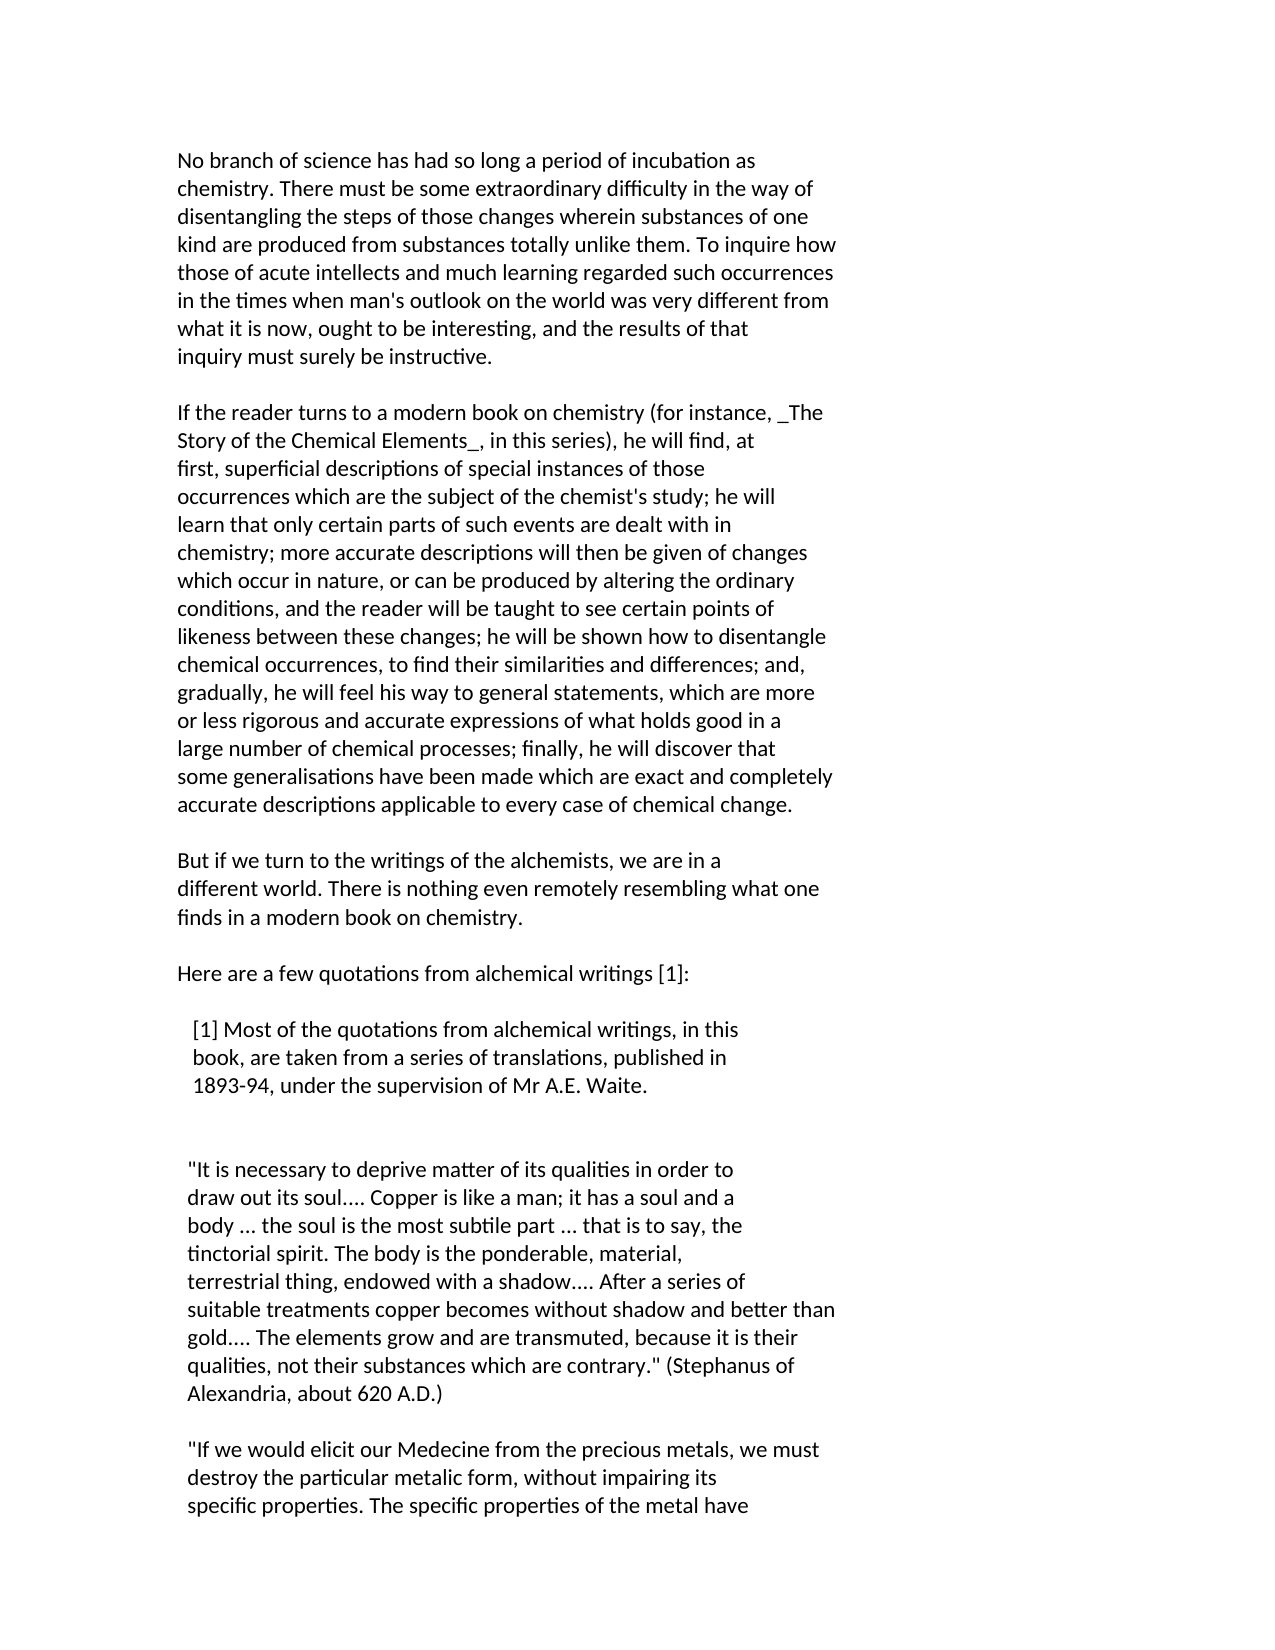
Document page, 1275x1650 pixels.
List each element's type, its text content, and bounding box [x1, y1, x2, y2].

text first, superficial descriptions of special instances of those [177, 454, 1186, 482]
text terrestrial thing, endowed with a shadow.... After a series of [177, 1267, 1186, 1295]
text what it is now, ought to be interesting, and the results of that [177, 314, 1186, 342]
text Here are a few quotations from alchemical writings [1]: [177, 959, 1186, 987]
text which occur in nature, or can be produced by altering the ordinary [177, 566, 1186, 594]
text finds in a modern book on chemistry. [177, 903, 1186, 931]
text disentangling the steps of those changes wherein substances of one [177, 202, 1186, 230]
text 1893-94, under the supervision of Mr A.E. Waite. [177, 1071, 1186, 1099]
text occurrences which are the subject of the chemist's study; he will [177, 482, 1186, 510]
text chemistry; more accurate descriptions will then be given of changes [177, 538, 1186, 566]
text suitable treatments copper becomes without shadow and better than [177, 1295, 1186, 1323]
text different world. There is nothing even remotely resembling what one [177, 874, 1186, 903]
text or less rigorous and accurate expressions of what holds good in a [177, 706, 1186, 734]
text kind are produced from substances totally unlike them. To inquire how [177, 230, 1186, 258]
text Story of the Chemical Elements_, in this series), he will find, at [177, 426, 1186, 454]
text draw out its soul.... Copper is like a man; it has a soul and a [177, 1183, 1186, 1211]
text qualities, not their substances which are contrary." (Stephanus of [177, 1351, 1186, 1379]
text inquiry must surely be instructive. [177, 342, 1186, 370]
text likeness between these changes; he will be shown how to disentangle [177, 622, 1186, 650]
text learn that only certain parts of such events are dealt with in [177, 510, 1186, 538]
text But if we turn to the writings of the alchemists, we are in a [177, 847, 1186, 874]
text some generalisations have been made which are exact and completely [177, 762, 1186, 791]
text [1] Most of the quotations from alchemical writings, in this [177, 1015, 1186, 1043]
text chemical occurrences, to find their similarities and differences; and, [177, 650, 1186, 678]
text tinctorial spirit. The body is the ponderable, material, [177, 1239, 1186, 1267]
text If the reader turns to a modern book on chemistry (for instance, _The [177, 398, 1186, 426]
text accurate descriptions applicable to every case of chemical change. [177, 791, 1186, 818]
text in the times when man's outlook on the world was very different from [177, 286, 1186, 314]
text specific properties. The specific properties of the metal have [177, 1491, 1186, 1519]
text body ... the soul is the most subtile part ... that is to say, the [177, 1211, 1186, 1239]
text "If we would elicit our Medecine from the precious metals, we must [177, 1435, 1186, 1463]
text No branch of science has had so long a period of incubation as [177, 146, 1186, 174]
text "It is necessary to deprive matter of its qualities in order to [177, 1155, 1186, 1183]
text Alexandria, about 620 A.D.) [177, 1379, 1186, 1407]
text gold.... The elements grow and are transmuted, because it is their [177, 1323, 1186, 1351]
text those of acute intellects and much learning regarded such occurrences [177, 258, 1186, 286]
text large number of chemical processes; finally, he will discover that [177, 734, 1186, 762]
text book, are taken from a series of translations, published in [177, 1043, 1186, 1071]
text gradually, he will feel his way to general statements, which are more [177, 678, 1186, 706]
text chemistry. There must be some extraordinary difficulty in the way of [177, 174, 1186, 202]
text conditions, and the reader will be taught to see certain points of [177, 594, 1186, 622]
text destroy the particular metalic form, without impairing its [177, 1463, 1186, 1491]
